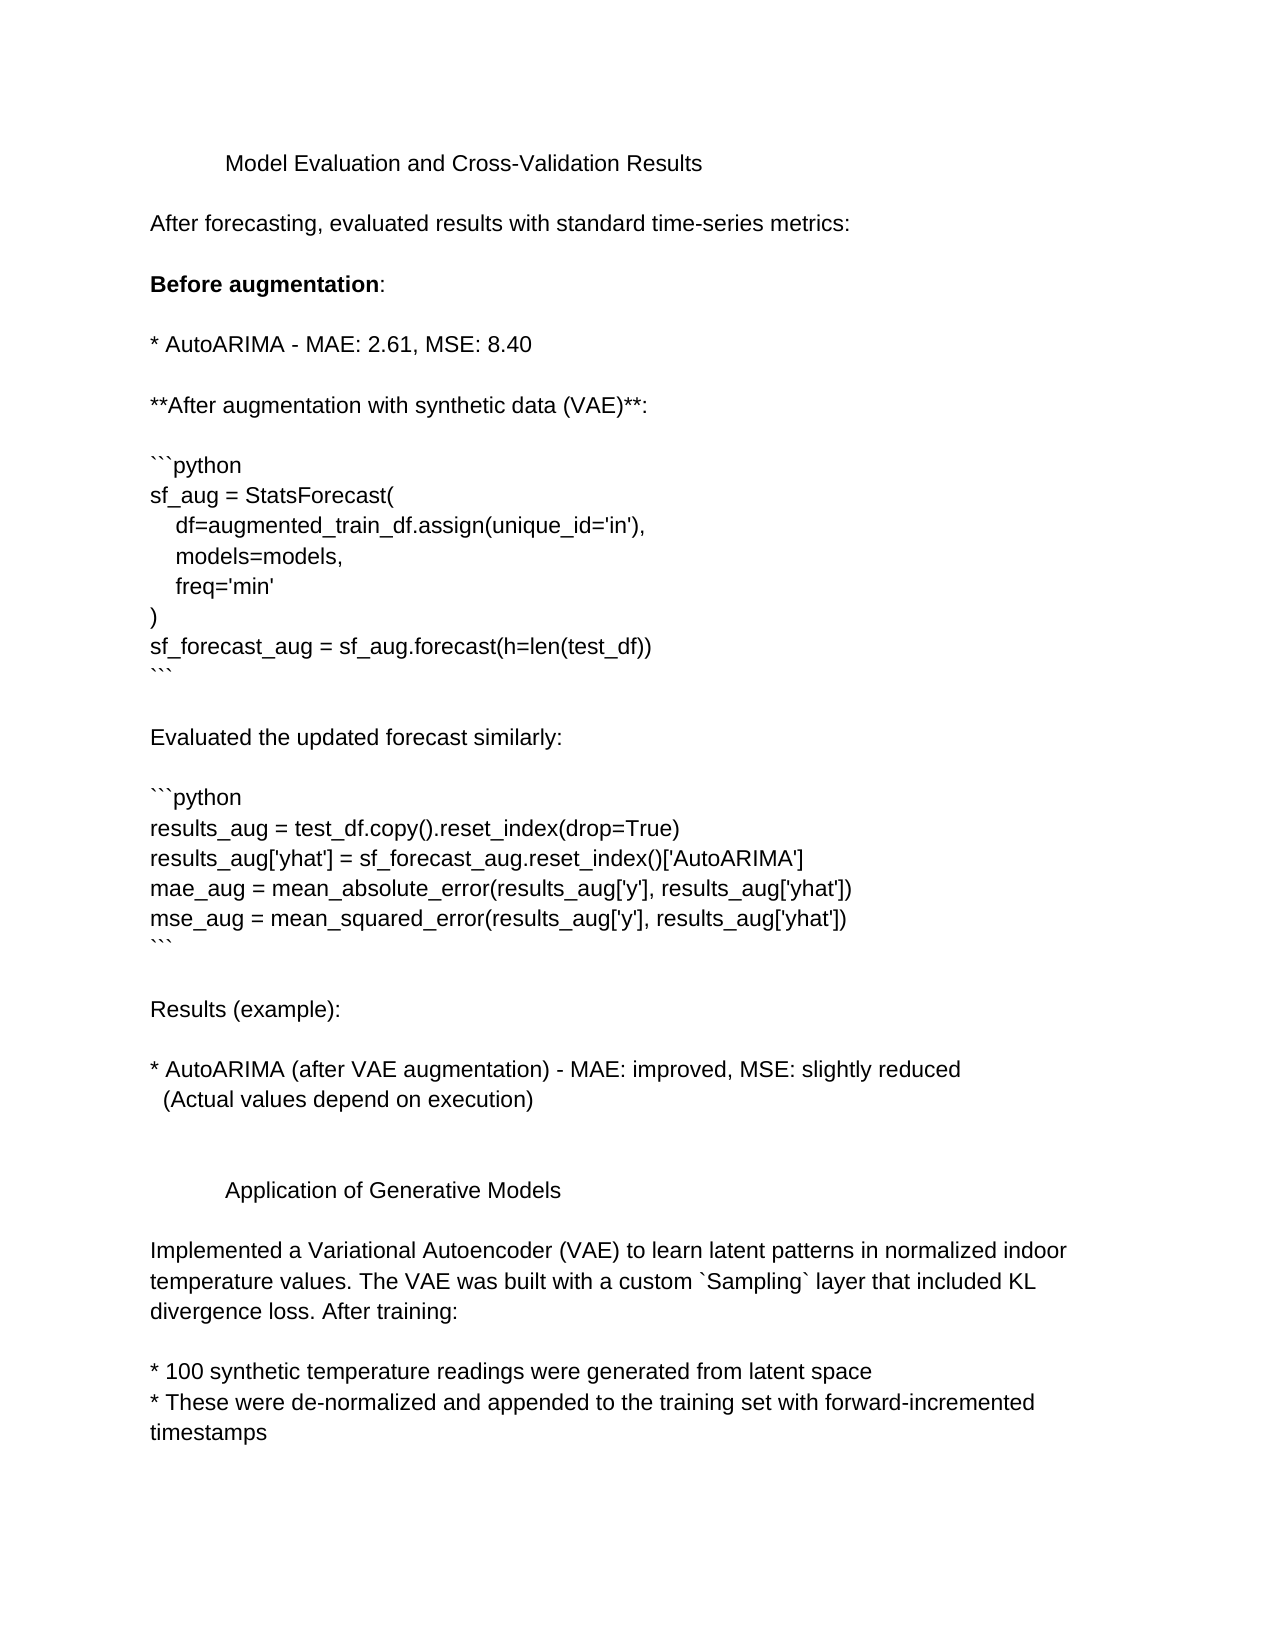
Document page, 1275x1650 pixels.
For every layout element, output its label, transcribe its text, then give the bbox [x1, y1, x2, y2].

text sf_aug = StatsForecast( [150, 482, 1125, 509]
text After forecasting, evaluated results with standard time-series metrics: [150, 210, 1125, 237]
text Implemented a Variational Autoencoder (VAE) to learn latent patterns in normalized indoor temperature values. The VAE was built with a custom `Sampling` layer that included KL divergence loss. After training: [150, 1237, 1125, 1324]
text results_aug = test_df.copy().reset_index(drop=True) [150, 814, 1125, 841]
text Results (example): [150, 996, 1125, 1022]
text **After augmentation with synthetic data (VAE)**: [150, 392, 1125, 418]
text Application of Generative Models [150, 1177, 1125, 1203]
text df=augmented_train_df.assign(unique_id='in'), [150, 512, 1125, 539]
text freq='min' [150, 573, 1125, 599]
text * AutoARIMA (after VAE augmentation) - MAE: improved, MSE: slightly reduced [150, 1056, 1125, 1083]
text Evaluated the updated forecast similarly: [150, 724, 1125, 750]
text sf_forecast_aug = sf_aug.forecast(h=len(test_df)) [150, 633, 1125, 660]
text Model Evaluation and Cross-Validation Results [150, 150, 1125, 176]
text ```python [150, 784, 1125, 811]
text Before augmentation: [150, 271, 1125, 297]
text ``` [150, 663, 1125, 690]
text ```python [150, 452, 1125, 478]
text mse_aug = mean_squared_error(results_aug['y'], results_aug['yhat']) [150, 905, 1125, 932]
text models=models, [150, 543, 1125, 569]
text * AutoARIMA - MAE: 2.61, MSE: 8.40 [150, 331, 1125, 358]
text * 100 synthetic temperature readings were generated from latent space [150, 1358, 1125, 1385]
text * These were de-normalized and appended to the training set with forward-incremented timestamps [150, 1388, 1125, 1445]
text (Actual values depend on execution) [150, 1086, 1125, 1113]
text ) [150, 603, 1125, 629]
text mae_aug = mean_absolute_error(results_aug['y'], results_aug['yhat']) [150, 875, 1125, 901]
text results_aug['yhat'] = sf_forecast_aug.reset_index()['AutoARIMA'] [150, 845, 1125, 871]
text ``` [150, 935, 1125, 962]
